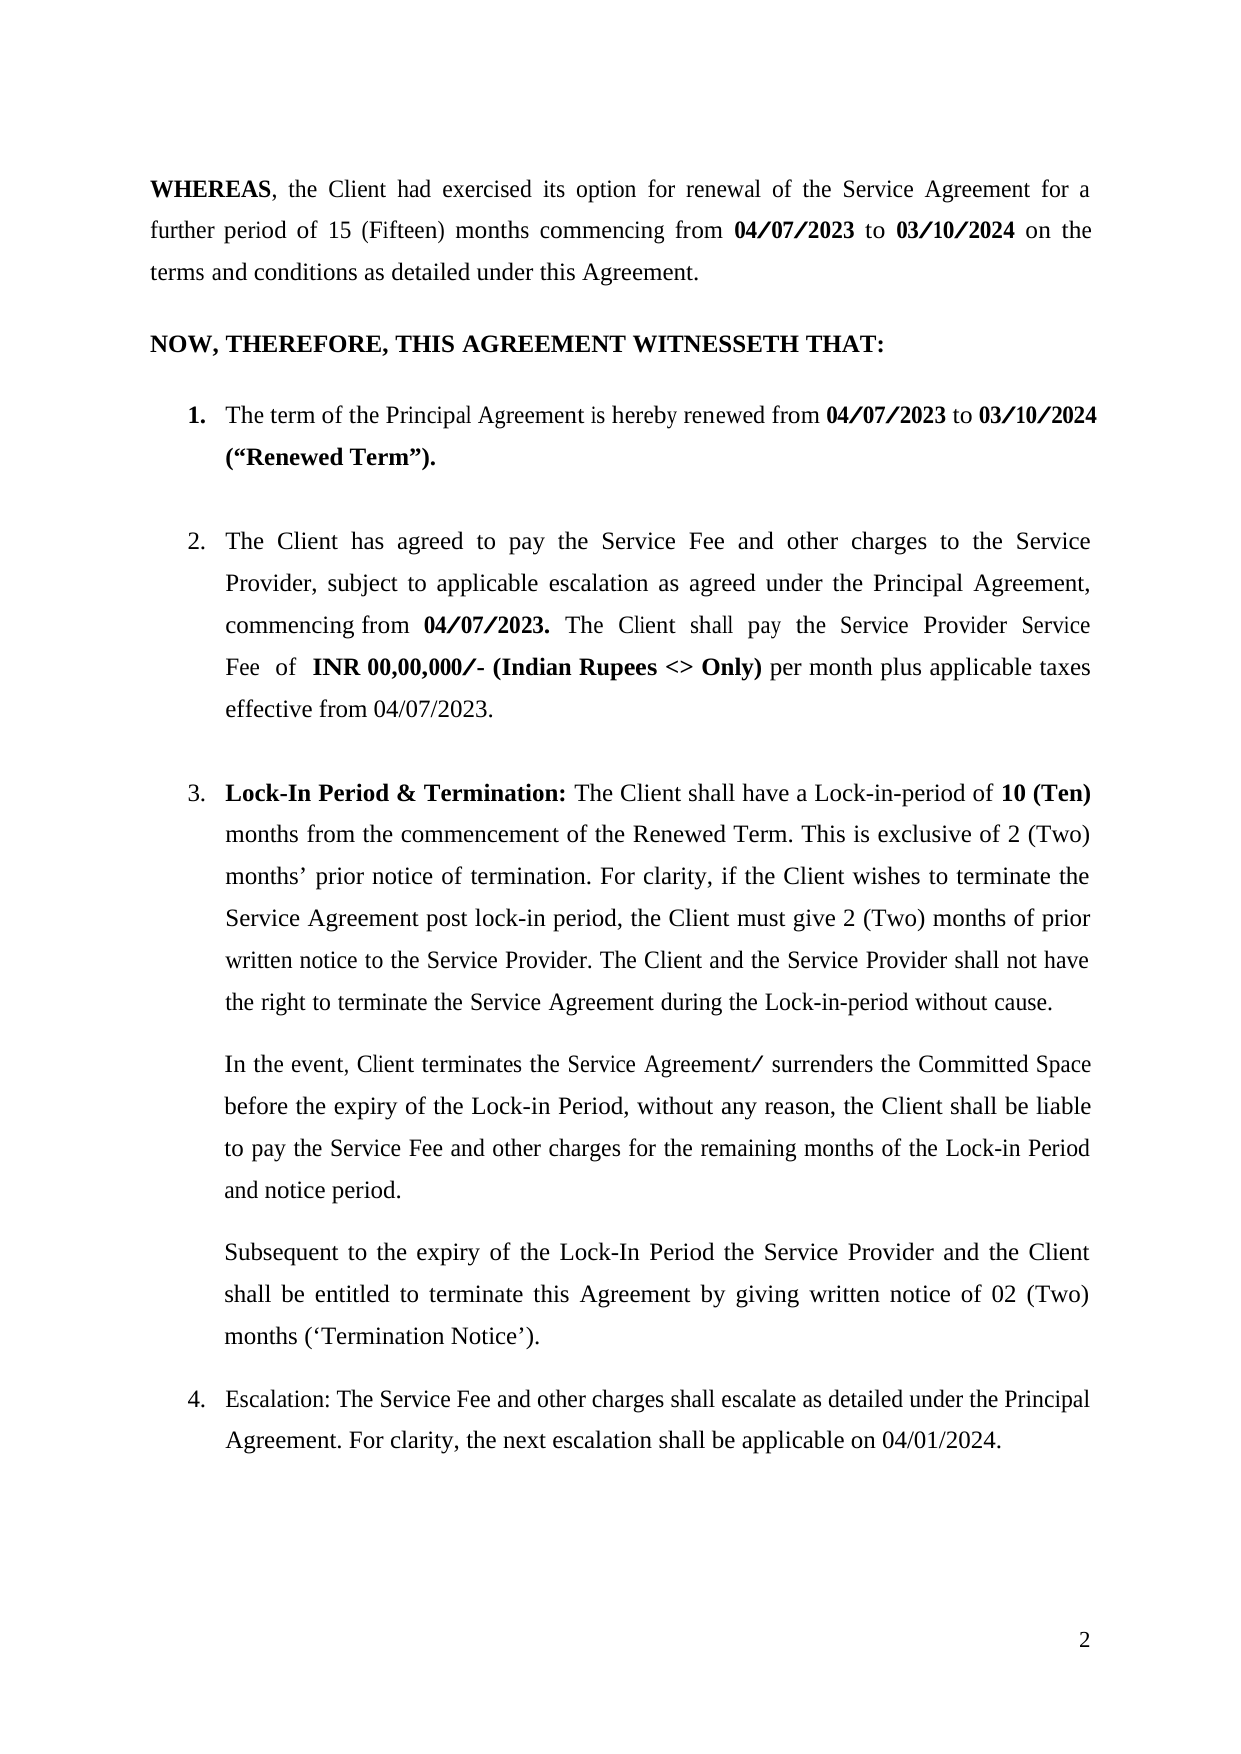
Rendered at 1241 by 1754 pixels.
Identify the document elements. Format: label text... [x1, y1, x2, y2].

list Lock-In Period & Termination: The Client shall have a Lock-in-period of 10 (Ten) months from the commencement of the Renewed Term. This is exclusive of 2 (Two) months’ prior notice of termination. For clarity, if the Client wishes to terminate the Service Agreement post lock-in period, the Client must give 2 (Two) months of prior written notice to the Service Provider. The Client and the Service Provider shall not have the right to terminate the Service Agreement during the Lock-in-period without cause. [187, 778, 1091, 1016]
list The Client has agreed to pay the Service Fee and other charges to the Service Provider, subject to applicable escalation as agreed under the Principal Agreement, commencing from 04/07/2023. The Client shall pay the Service Provider Service Fee of INR 00,00,000/- (Indian Rupees <> Only) per month plus applicable taxes effective from 04/07/2023. [187, 526, 1091, 723]
list Escalation: The Service Fee and other charges shall escalate as detailed under the Principal Agreement. For clarity, the next escalation shall be applicable on 04/01/2024. [187, 1384, 1091, 1454]
text In the event, Client terminates the Service Agreement/ surrenders the Committed Space before the expiry of the Lock-in Period, without any reason, the Client shall be liable to pay the Service Fee and other charges for the remaining months of the Lock-in Period and notice period. [224, 1049, 1091, 1204]
list The term of the Principal Agreement is hereby renewed from 04/07/2023 to 03/10/2024 [187, 400, 1123, 428]
subtitle NOW, THEREFORE, THIS AGREEMENT WITNESSETH THAT: [150, 329, 1123, 357]
subtitle (“Renewed Term”). [225, 442, 1123, 471]
text WHEREAS, the Client had exercised its option for renewal of the Service Agreement for a further period of 15 (Fifteen) months commencing from 04/07/2023 to 03/10/2024 on the terms and conditions as detailed under this Agreement. [150, 174, 1092, 286]
text Subsequent to the expiry of the Lock-In Period the Service Provider and the Client shall be entitled to terminate this Agreement by giving written notice of 02 (Two) months (‘Termination Notice’). [224, 1237, 1090, 1350]
